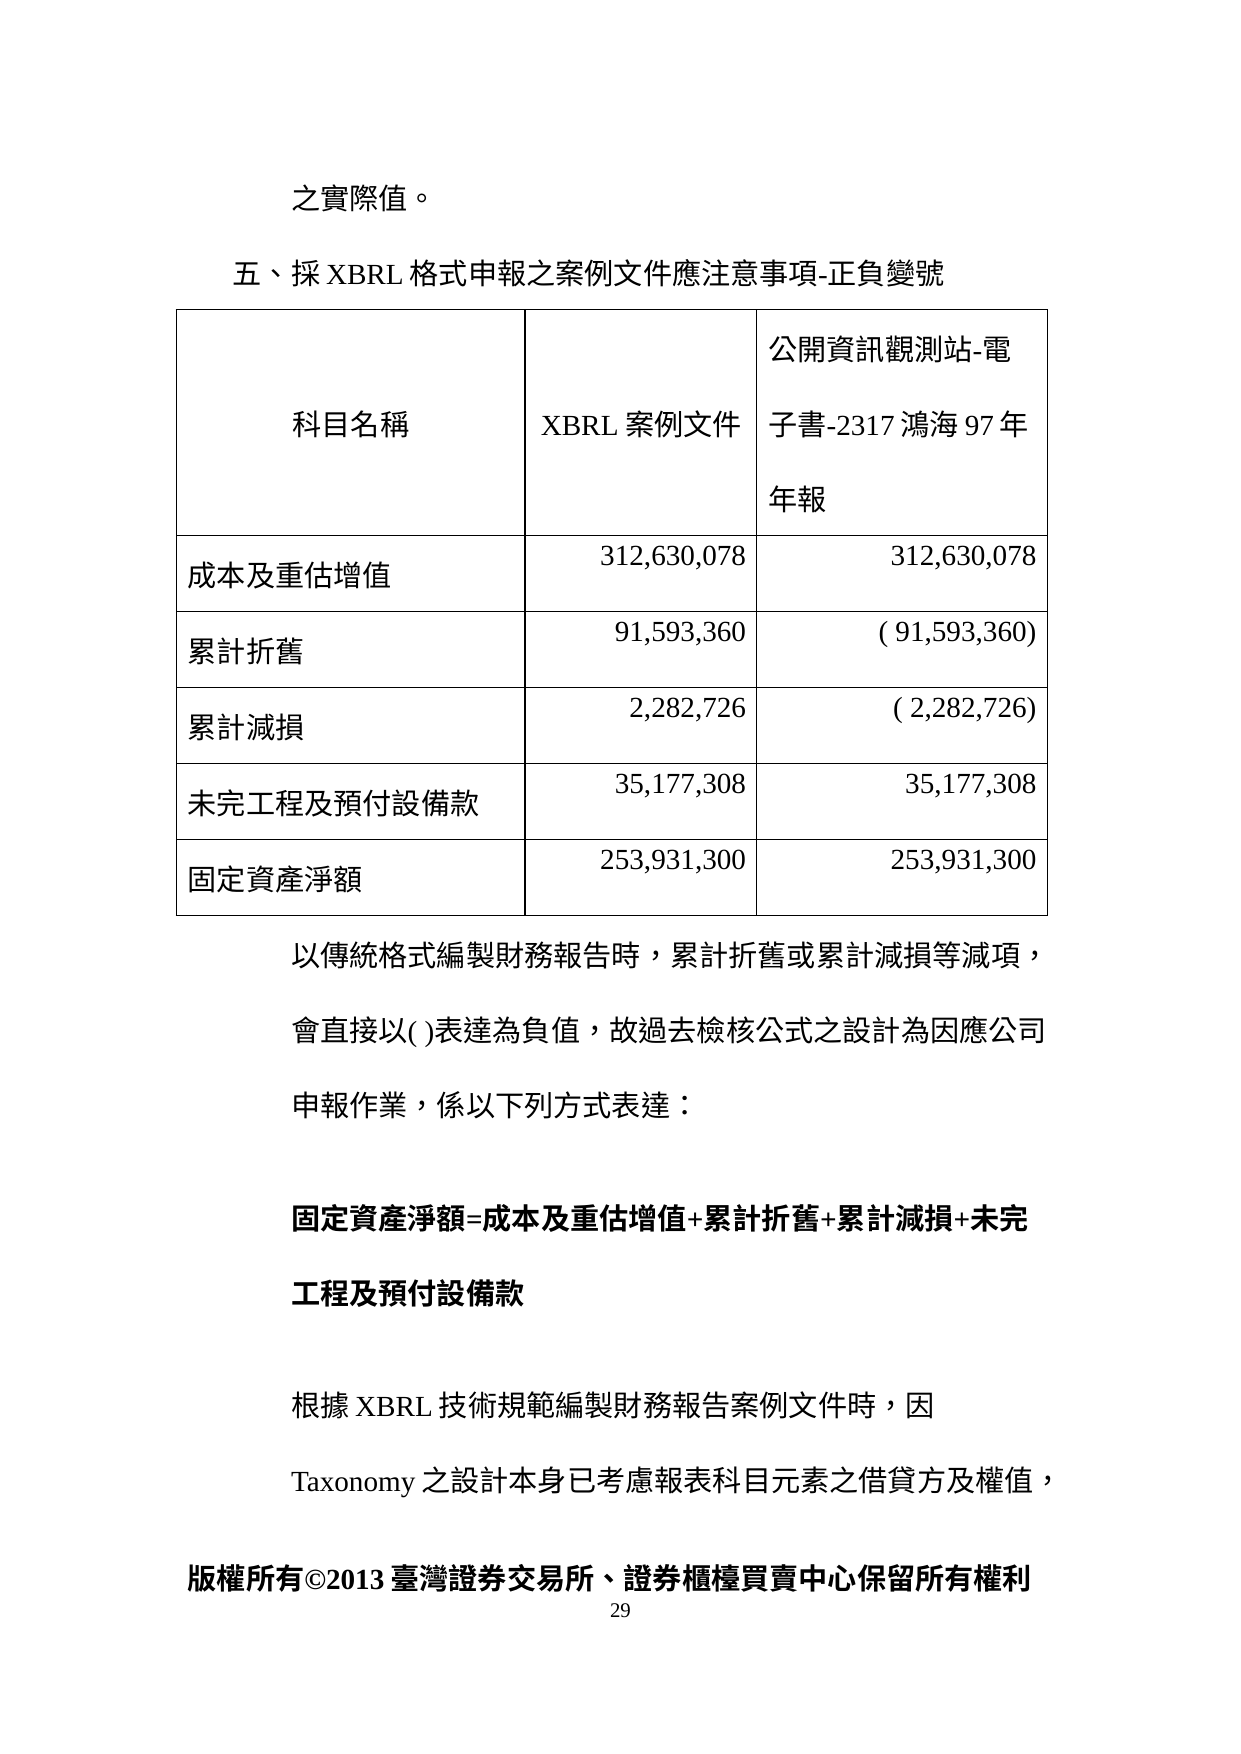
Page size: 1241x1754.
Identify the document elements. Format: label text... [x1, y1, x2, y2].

table_cell 91,593,360 [526, 612, 756, 687]
table_cell 253,931,300 [526, 840, 756, 915]
table_header 公開資訊觀測站-電子書-2317鴻海97年年報 [757, 310, 1047, 535]
table_cell 35,177,308 [526, 764, 756, 839]
table_header 科目名稱 [177, 310, 524, 535]
table_cell 312,630,078 [757, 536, 1047, 611]
table_cell 2,282,726 [526, 688, 756, 763]
table_cell 35,177,308 [757, 764, 1047, 839]
list 固定資產淨額=成本及重估增值+累計折舊+累計減損+未完工程及預付設備款 [291, 1179, 1053, 1329]
table_cell 312,630,078 [526, 536, 756, 611]
table_cell ( 2,282,726) [757, 688, 1047, 763]
table_cell 253,931,300 [757, 840, 1047, 915]
table_header XBRL 案例文件 [526, 310, 756, 535]
list 採XBRL格式申報之案例文件應注意事項-正負變號 [232, 234, 1053, 309]
table_cell 未完工程及預付設備款 [177, 764, 524, 839]
table_cell 累計減損 [177, 688, 524, 763]
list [291, 1366, 1053, 1516]
table_cell 成本及重估增值 [177, 536, 524, 611]
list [291, 159, 1053, 234]
list 以傳統格式編製財務報告時，累計折舊或累計減損等減項，會直接以( )表達為負值，故過去檢核公式之設計為因應公司申報作業，係以下列方式表達： [291, 916, 1053, 1141]
table_cell 累計折舊 [177, 612, 524, 687]
table_cell ( 91,593,360) [757, 612, 1047, 687]
table_cell 固定資產淨額 [177, 840, 524, 915]
